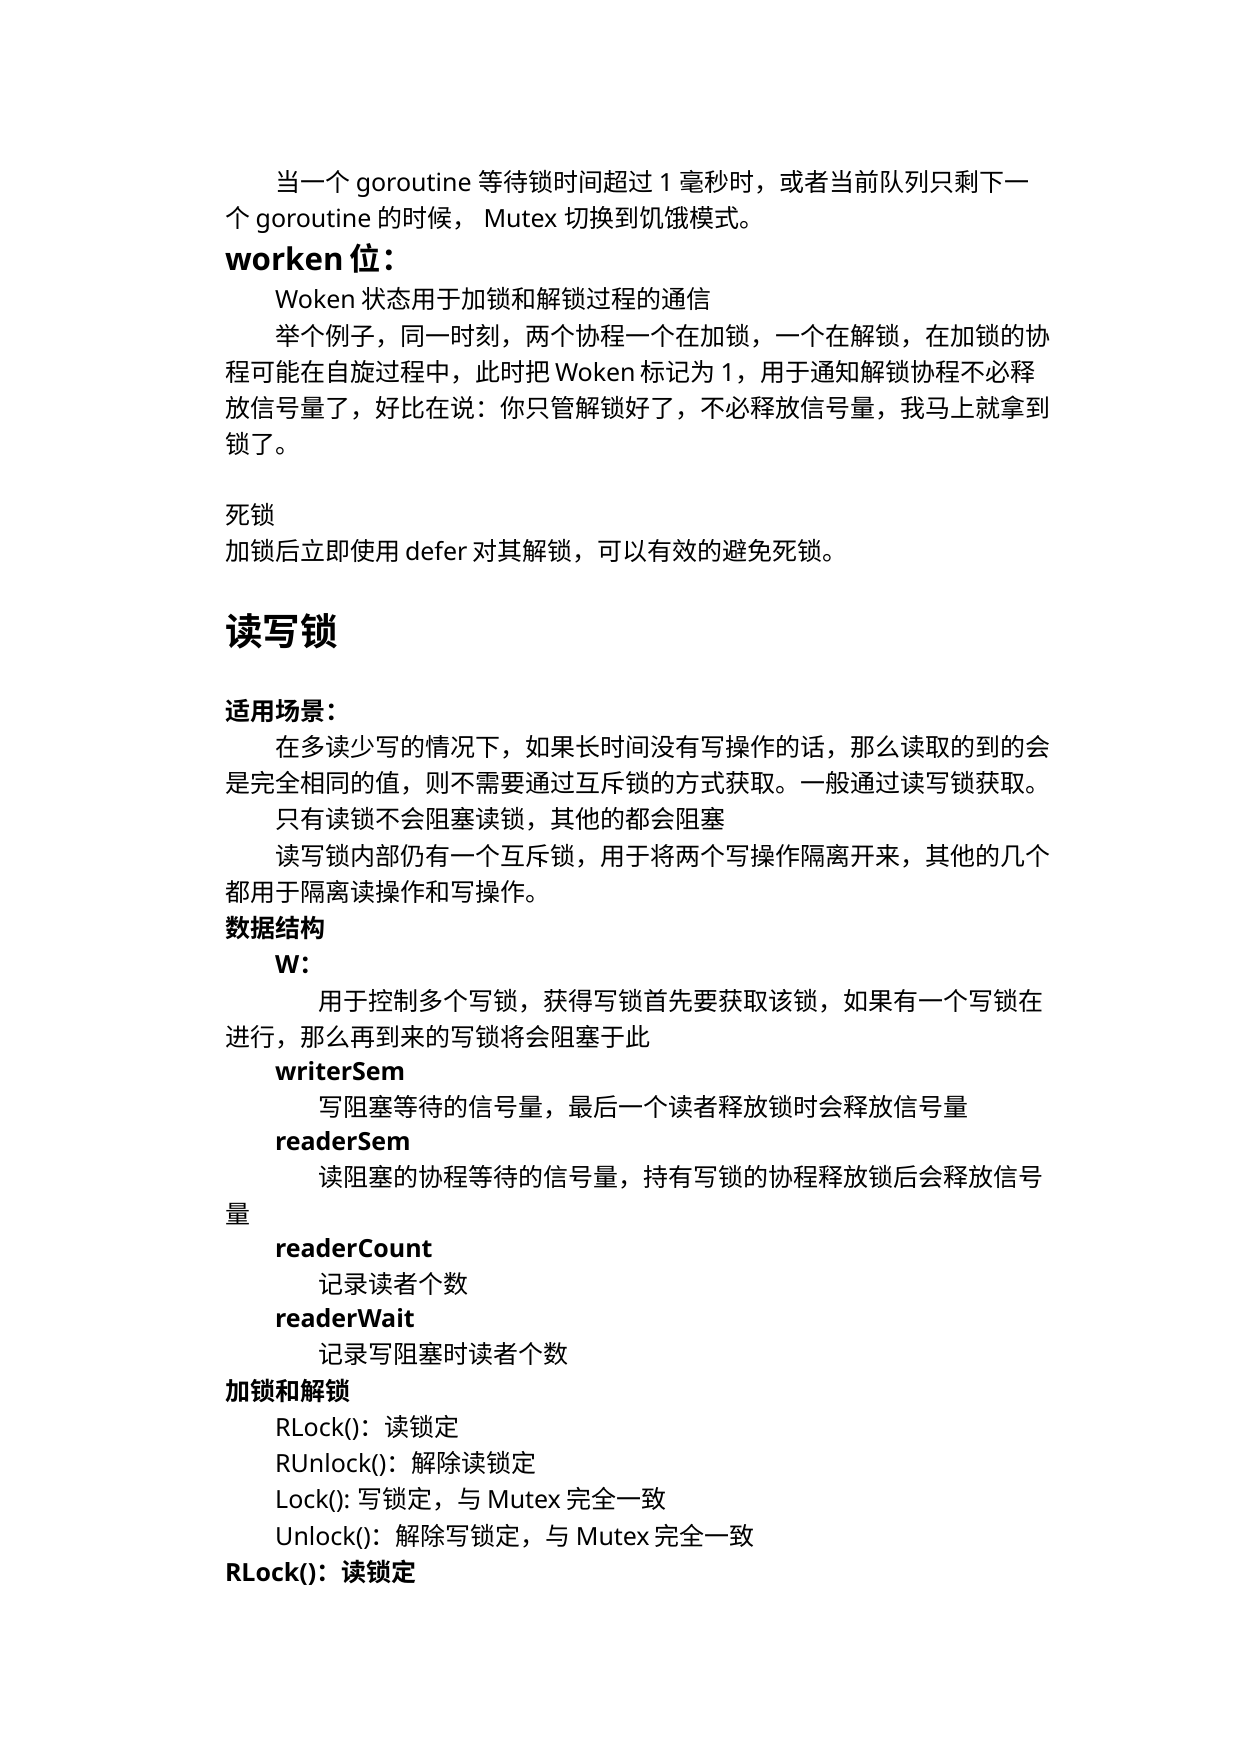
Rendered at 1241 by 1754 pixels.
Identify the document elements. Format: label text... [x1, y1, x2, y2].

text 举个例子，同一时刻，两个协程一个在加锁，一个在解锁，在加锁的协程可能在自旋过程中，此时把Woken标记为1，用于通知解锁协程不必释放信号量了，好比在说：你只管解锁好了，不必释放信号量，我马上就拿到锁了。 [225, 316, 1053, 461]
text 写阻塞等待的信号量，最后一个读者释放锁时会释放信号量 [225, 1088, 1053, 1124]
text 用于控制多个写锁，获得写锁首先要获取该锁，如果有一个写锁在进行，那么再到来的写锁将会阻塞于此 [225, 981, 1053, 1053]
text 数据结构 [225, 908, 1053, 945]
text 加锁后立即使用defer对其解锁，可以有效的避免死锁。 [225, 531, 1053, 568]
text RUnlock()：解除读锁定 [225, 1443, 1053, 1480]
text 死锁 [225, 495, 1053, 531]
text readerCount [225, 1230, 1053, 1264]
text W： [225, 945, 1053, 981]
text RLock()：读锁定 [225, 1552, 1053, 1588]
text Unlock()：解除写锁定，与Mutex完全一致 [225, 1516, 1053, 1552]
text 适用场景： [225, 691, 1053, 727]
text Woken状态用于加锁和解锁过程的通信 [225, 280, 1053, 316]
text worken位： [225, 234, 1053, 280]
subtitle 读写锁 [225, 597, 1053, 662]
text 加锁和解锁 [225, 1371, 1053, 1407]
text writerSem [225, 1053, 1053, 1088]
text 读写锁内部仍有一个互斥锁，用于将两个写操作隔离开来，其他的几个都用于隔离读操作和写操作。 [225, 836, 1053, 908]
text readerSem [225, 1124, 1053, 1158]
text 当一个 goroutine 等待锁时间超过 1 毫秒时，或者当前队列只剩下一个 goroutine 的时候， Mutex 切换到饥饿模式。 [225, 162, 1053, 234]
text readerWait [225, 1301, 1053, 1335]
text 记录读者个数 [225, 1264, 1053, 1301]
text 读阻塞的协程等待的信号量，持有写锁的协程释放锁后会释放信号量 [225, 1158, 1053, 1230]
text RLock()：读锁定 [225, 1407, 1053, 1443]
text 记录写阻塞时读者个数 [225, 1335, 1053, 1371]
text Lock(): 写锁定，与Mutex完全一致 [225, 1480, 1053, 1516]
text 在多读少写的情况下，如果长时间没有写操作的话，那么读取的到的会是完全相同的值，则不需要通过互斥锁的方式获取。一般通过读写锁获取。 [225, 727, 1053, 800]
text 只有读锁不会阻塞读锁，其他的都会阻塞 [225, 800, 1053, 836]
